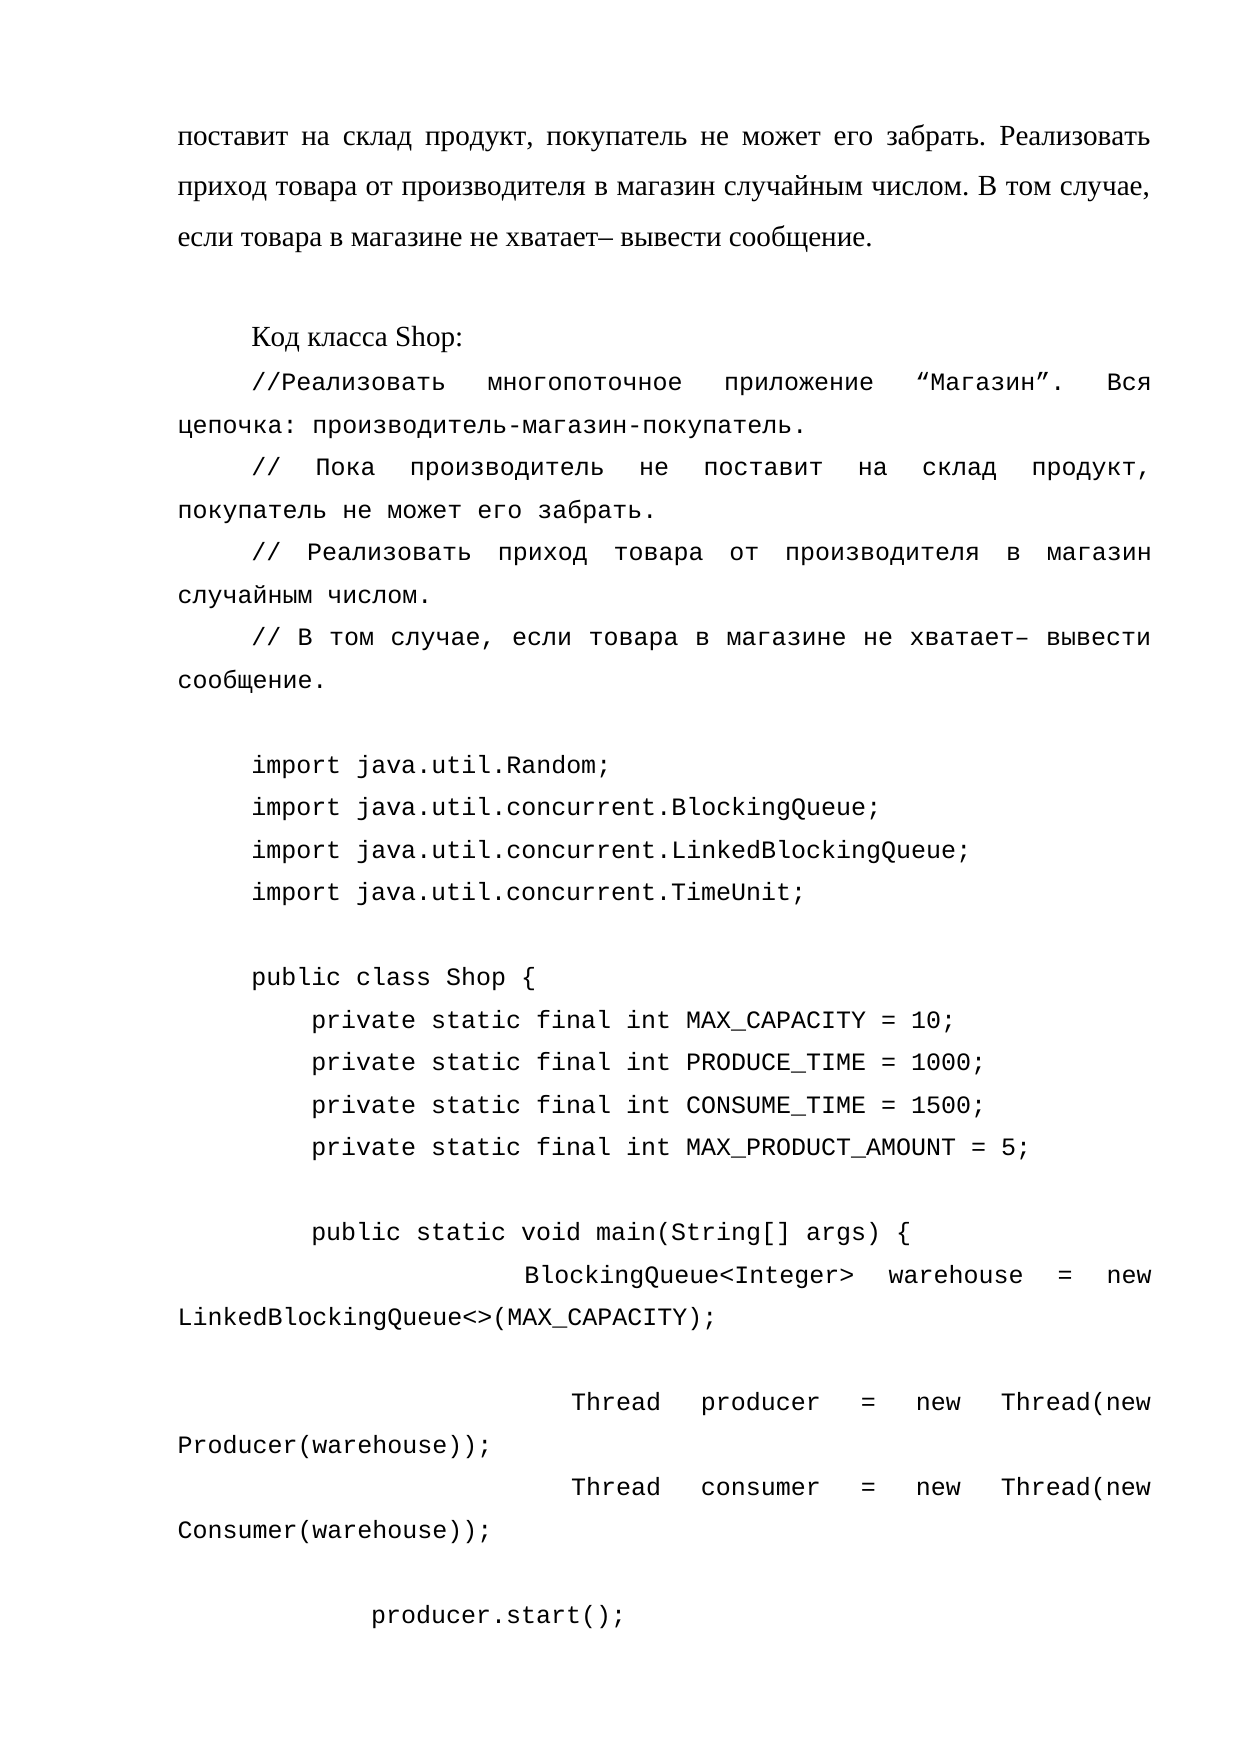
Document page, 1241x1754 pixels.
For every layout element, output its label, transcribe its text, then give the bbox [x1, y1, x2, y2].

text private static final int CONSUME_TIME = 1500; [177, 1092, 1152, 1121]
text public static void main(String[] args) { [177, 1220, 1152, 1248]
text Код класса Shop: [177, 319, 1152, 353]
text // Реализовать приход товара от производителя в магазин случайным числом. [177, 540, 1152, 611]
text import java.util.concurrent.TimeUnit; [177, 880, 1152, 908]
text //Реализовать многопоточное приложение “Магазин”. Вся цепочка: производитель-магазин-покупатель. [177, 370, 1152, 441]
text producer.start(); [177, 1602, 1152, 1631]
text import java.util.concurrent.BlockingQueue; [177, 795, 1152, 823]
text // В том случае, если товара в магазине не хватает– вывести сообщение. [177, 625, 1152, 696]
text public class Shop { [177, 965, 1152, 993]
text private static final int PRODUCE_TIME = 1000; [177, 1050, 1152, 1078]
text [177, 118, 1152, 252]
text Thread producer = new Thread(new Producer(warehouse)); [177, 1390, 1152, 1461]
text import java.util.concurrent.LinkedBlockingQueue; [177, 837, 1152, 866]
text private static final int MAX_CAPACITY = 10; [177, 1007, 1152, 1036]
text Thread consumer = new Thread(new Consumer(warehouse)); [177, 1475, 1152, 1546]
text import java.util.Random; [177, 752, 1152, 781]
text BlockingQueue<Integer> warehouse = new LinkedBlockingQueue<>(MAX_CAPACITY); [177, 1262, 1152, 1333]
text private static final int MAX_PRODUCT_AMOUNT = 5; [177, 1135, 1152, 1163]
text // Пока производитель не поставит на склад продукт, покупатель не может его забрать. [177, 455, 1152, 526]
